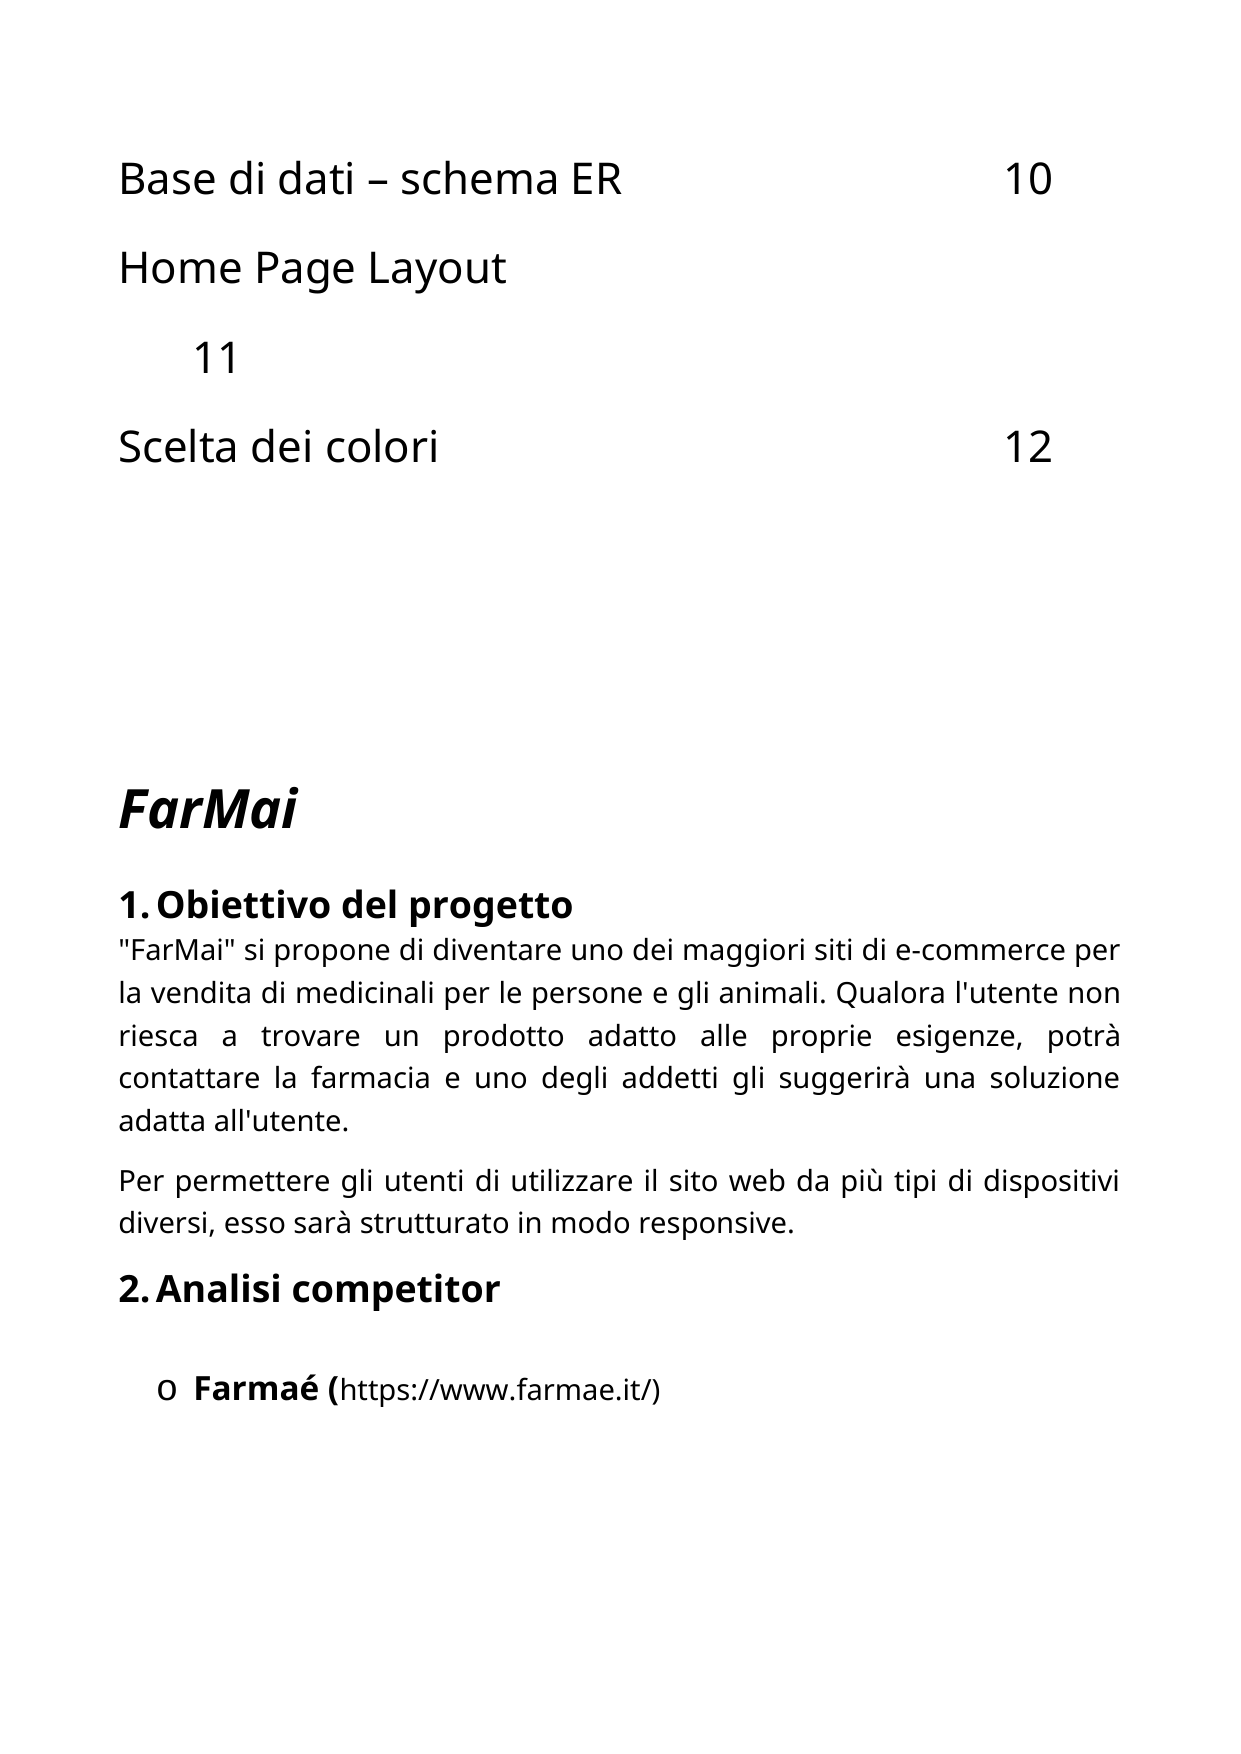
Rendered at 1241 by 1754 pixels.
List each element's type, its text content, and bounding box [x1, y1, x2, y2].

text Per permettere gli utenti di utilizzare il sito web da più tipi di dispositivi diversi, esso sarà strutturato in modo responsive. [118, 1160, 1122, 1242]
text Scelta dei colori 12 [118, 416, 1122, 475]
text "FarMai" si propone di diventare uno dei maggiori siti di e-commerce per la vendita di medicinali per le persone e gli animali. Qualora l'utente non riesca a trovare un prodotto adatto alle proprie esigenze, potrà contattare la farmacia e uno degli addetti gli suggerirà una soluzione adatta all'utente. [118, 929, 1122, 1140]
list Analisi competitor [118, 1262, 1122, 1313]
text Base di dati – schema ER 10 Home Page Layout 11 [118, 148, 1122, 386]
text FarMai [118, 770, 1122, 844]
list Farmaé (https://www.farmae.it/) [156, 1364, 1122, 1411]
list Obiettivo del progetto [118, 878, 1122, 929]
